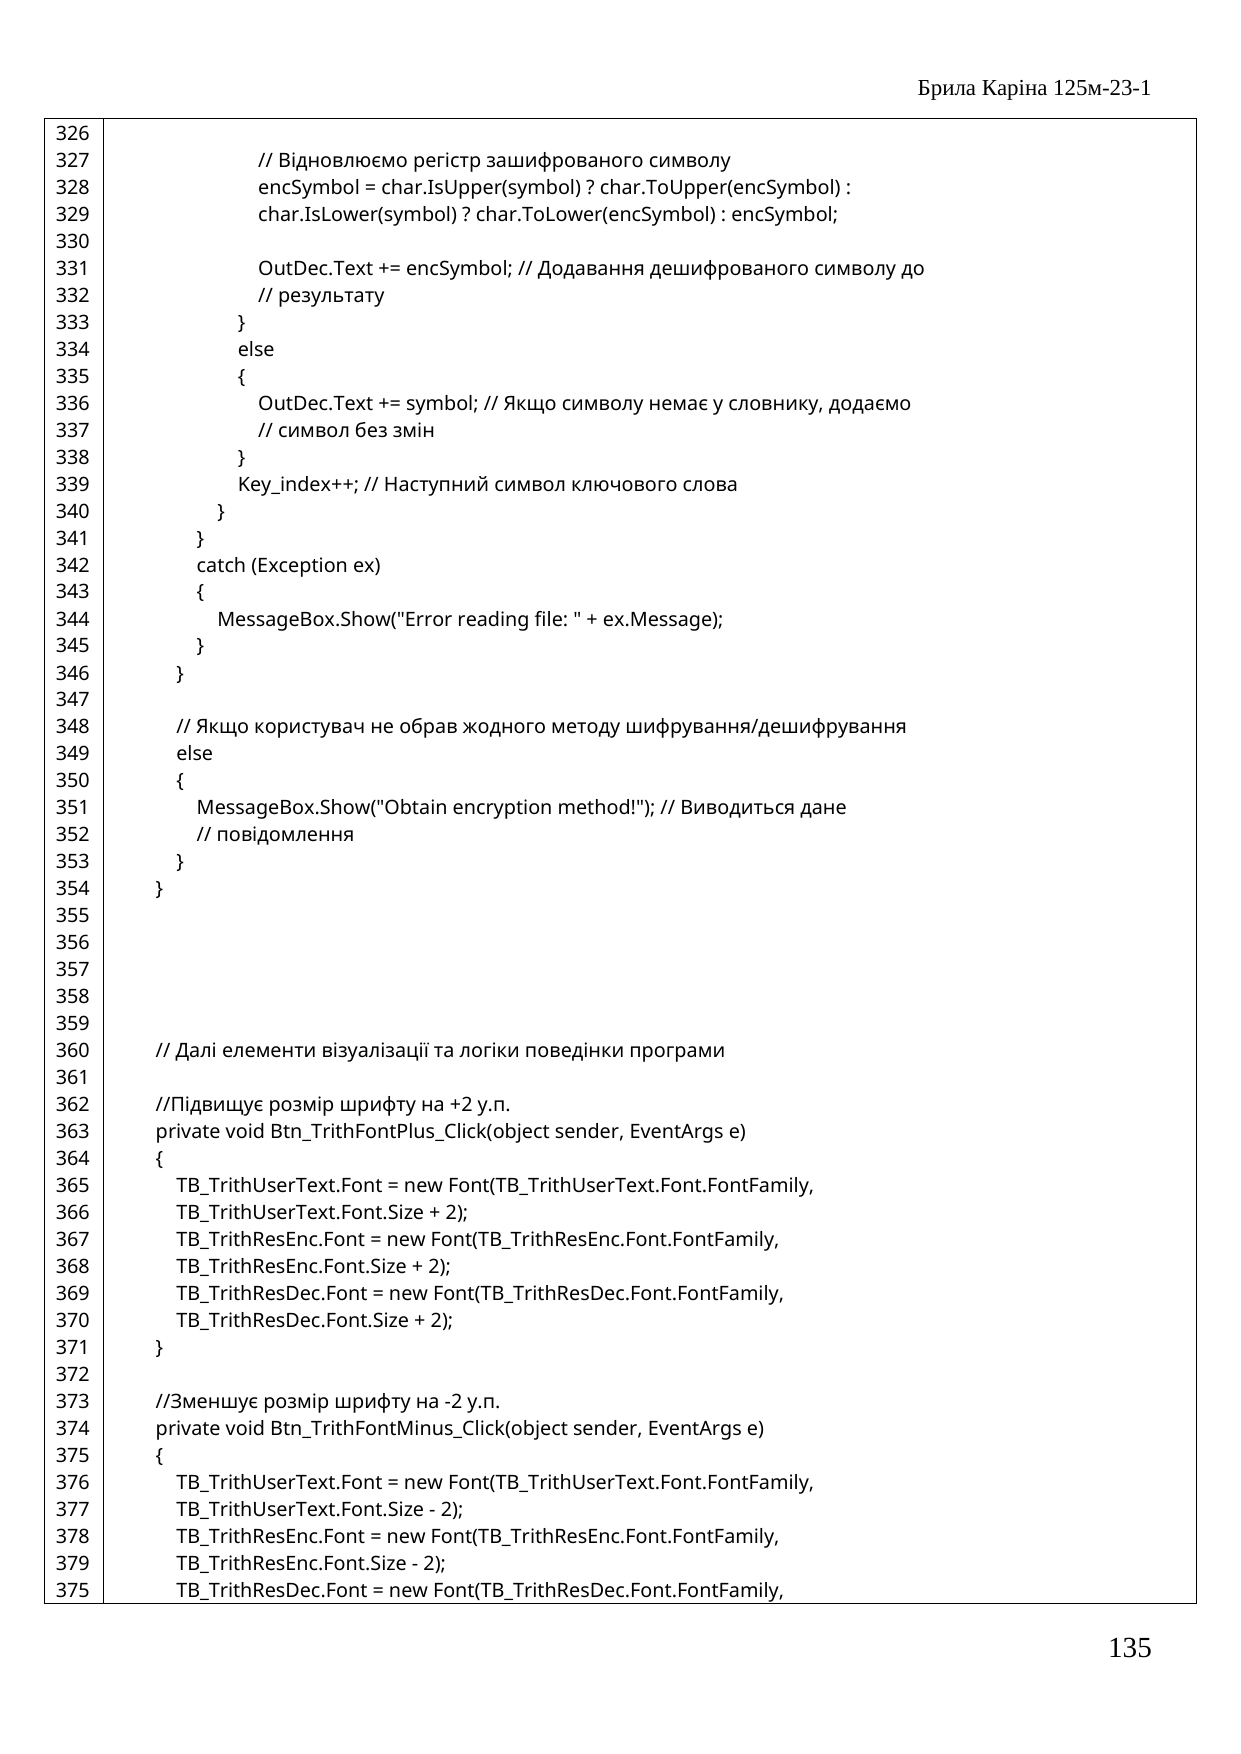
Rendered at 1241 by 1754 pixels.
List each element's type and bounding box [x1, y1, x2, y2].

table_header [104, 119, 1196, 1603]
table_header [45, 119, 103, 1603]
